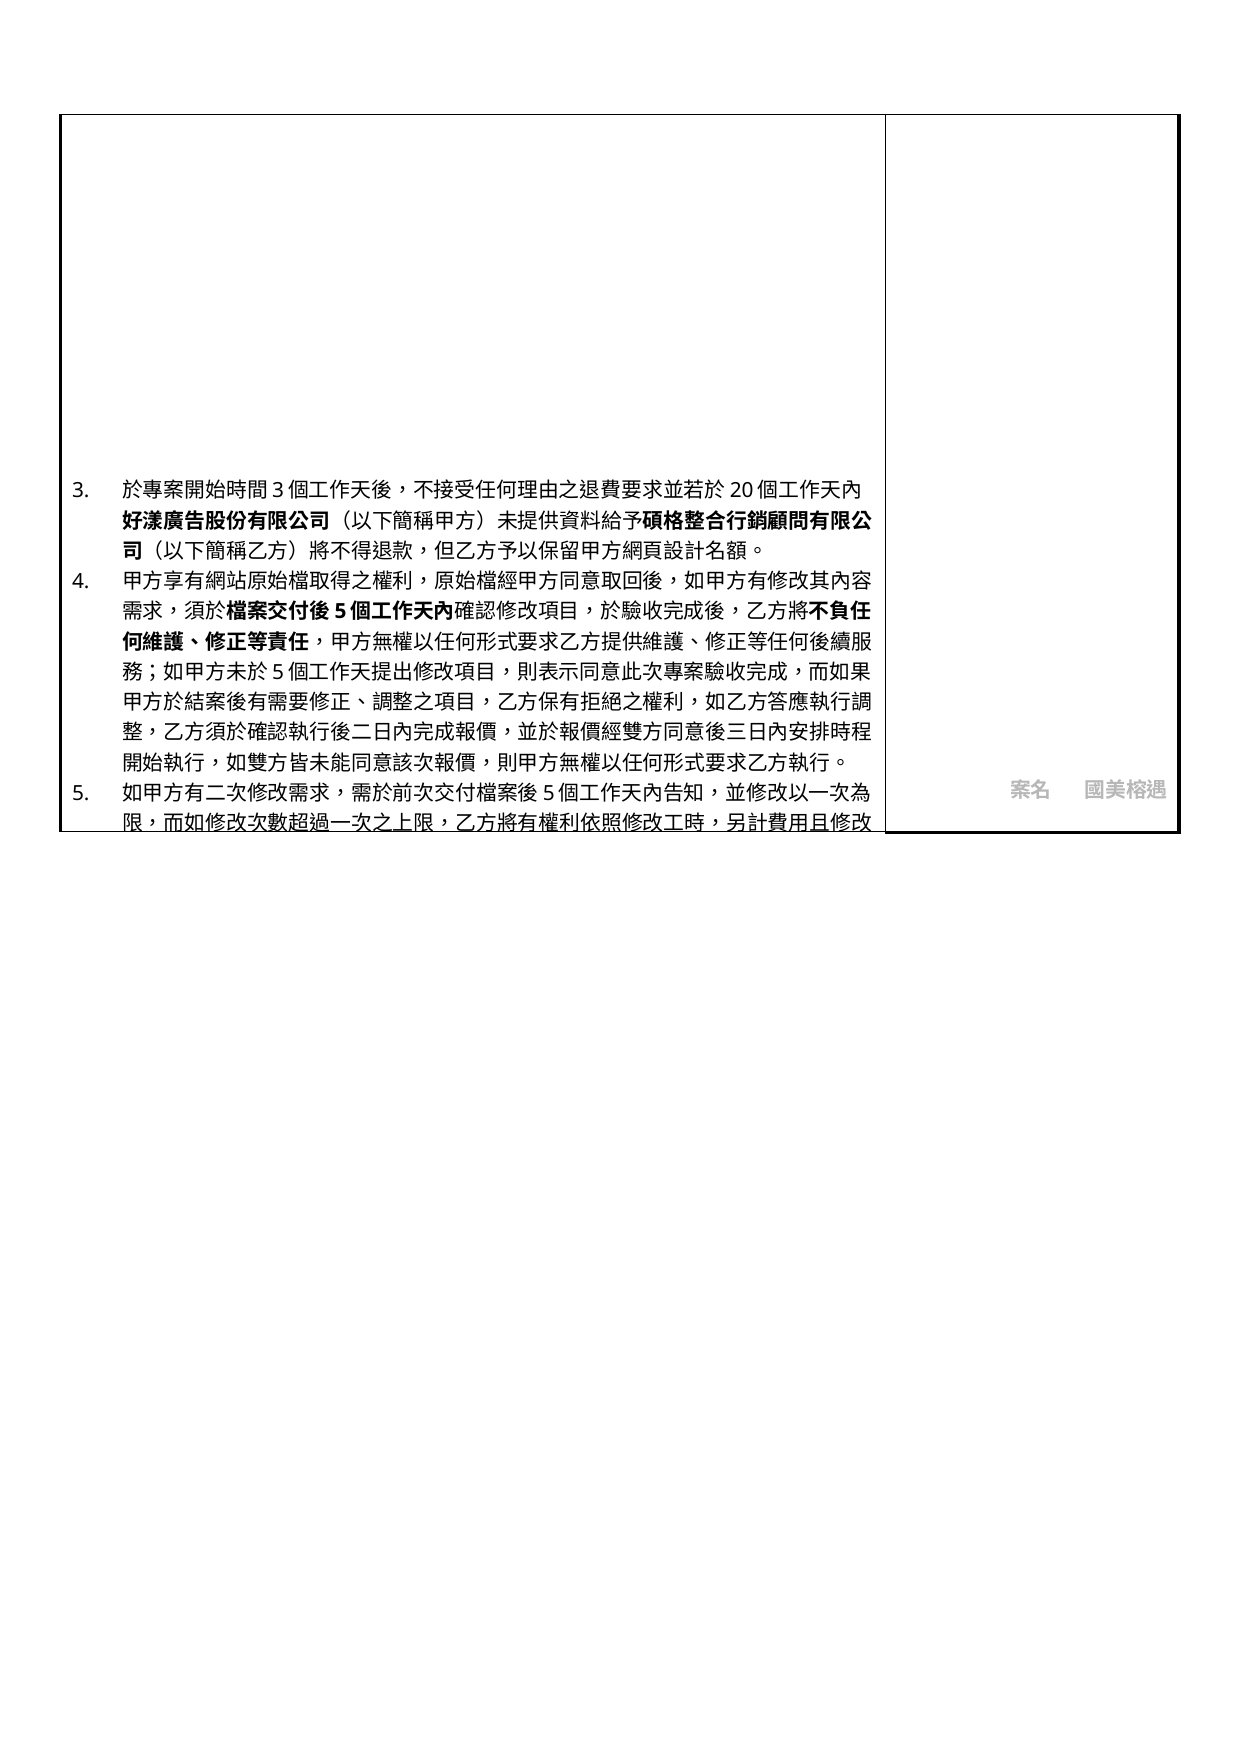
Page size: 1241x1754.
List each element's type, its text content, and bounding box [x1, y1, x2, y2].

table_cell 案名 國美榕遇 [886, 115, 1177, 831]
